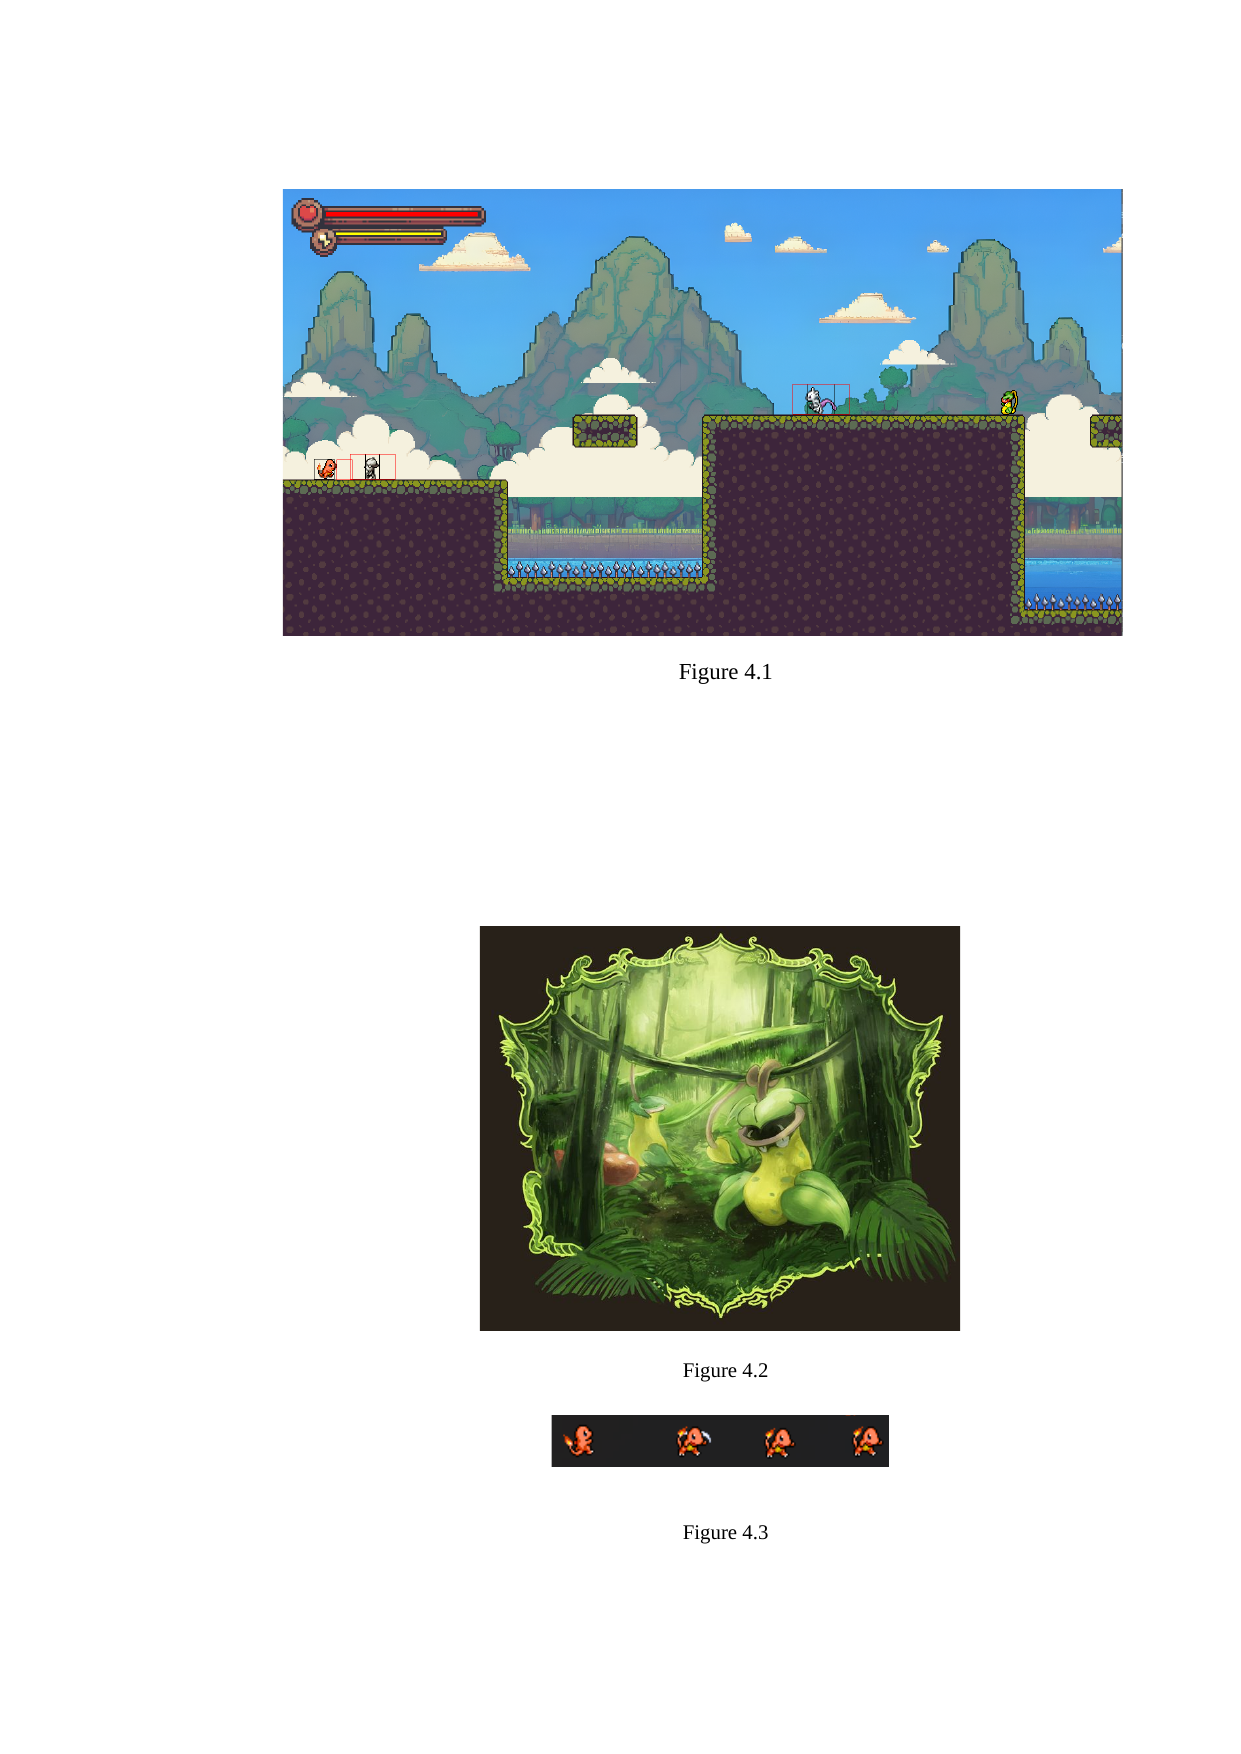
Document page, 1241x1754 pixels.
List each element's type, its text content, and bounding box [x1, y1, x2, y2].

picture [282, 189, 1123, 636]
picture [551, 1415, 889, 1467]
picture [479, 926, 961, 1331]
text Figure 4.3 [298, 1520, 1153, 1544]
